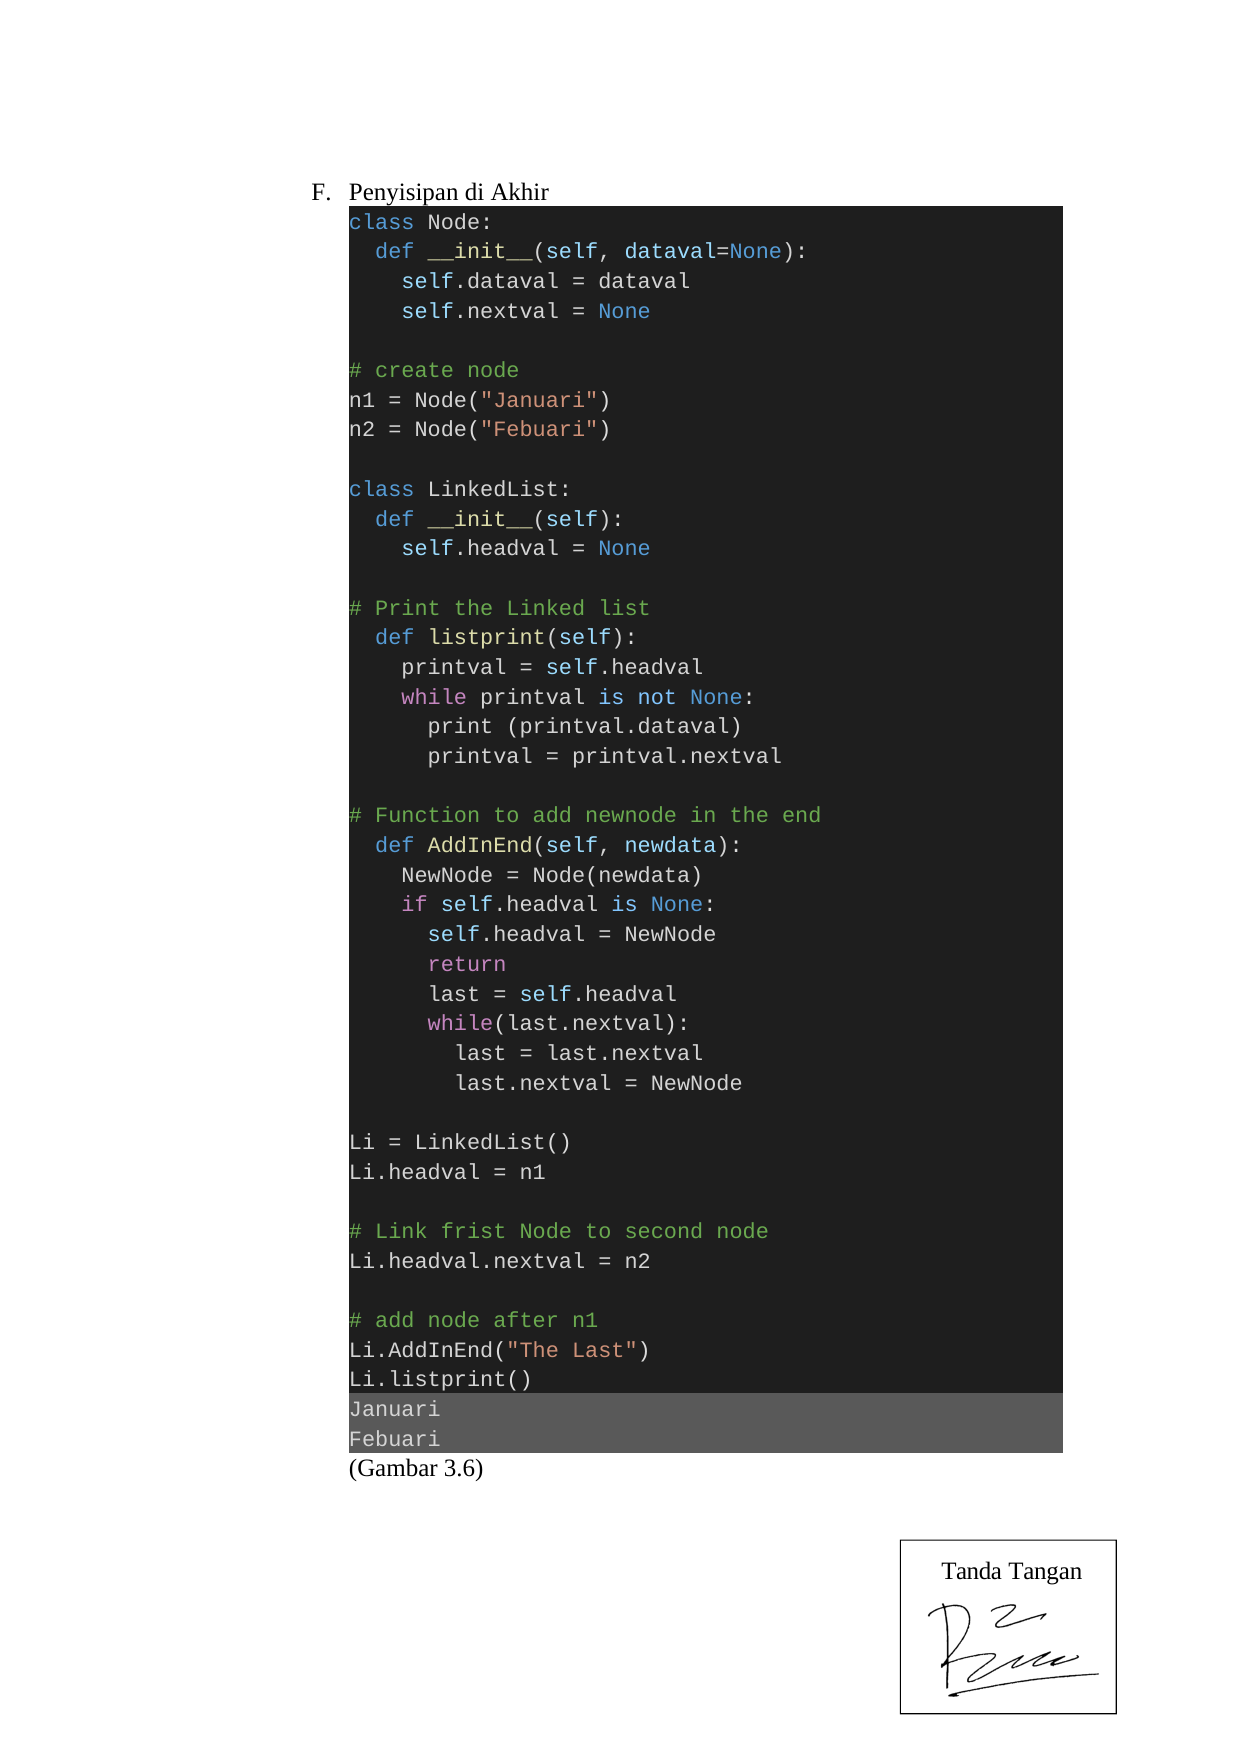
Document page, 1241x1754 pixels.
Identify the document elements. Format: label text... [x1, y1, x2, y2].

text n2 = Node("Febuari") [349, 414, 1063, 443]
text class Node: [349, 206, 1063, 236]
text Li.headval = n1 [349, 1156, 1063, 1186]
text print (printval.dataval) [349, 711, 1063, 740]
text Li.AddInEnd("The Last") [349, 1334, 1063, 1364]
text if self.headval is None: [349, 889, 1063, 918]
text while printval is not None: [349, 681, 1063, 711]
text self.headval = NewNode [349, 918, 1063, 948]
text printval = printval.nextval [349, 740, 1063, 770]
text last.nextval = NewNode [349, 1067, 1063, 1097]
text last = last.nextval [349, 1037, 1063, 1067]
text def __init__(self, dataval=None): [349, 236, 1063, 265]
text # Link frist Node to second node [349, 1215, 1063, 1245]
text def AddInEnd(self, newdata): [349, 829, 1063, 859]
text self.dataval = dataval [349, 265, 1063, 295]
text Li.headval.nextval = n2 [349, 1245, 1063, 1275]
text NewNode = Node(newdata) [349, 859, 1063, 889]
text class LinkedList: [349, 473, 1063, 503]
text printval = self.headval [349, 651, 1063, 681]
text # Function to add newnode in the end [349, 800, 1063, 829]
text Januari [349, 1393, 1063, 1423]
text # add node after n1 [349, 1304, 1063, 1334]
text # Print the Linked list [349, 592, 1063, 622]
text (Gambar 3.6) [274, 1453, 1063, 1482]
text Li = LinkedList() [349, 1126, 1063, 1156]
text return [349, 948, 1063, 978]
text def __init__(self): [349, 503, 1063, 532]
text self.headval = None [349, 532, 1063, 562]
text last = self.headval [349, 978, 1063, 1007]
text n1 = Node("Januari") [349, 384, 1063, 414]
text def listprint(self): [349, 622, 1063, 651]
list Penyisipan di Akhir [311, 177, 1063, 206]
text while(last.nextval): [349, 1007, 1063, 1037]
text # create node [349, 354, 1063, 384]
text Li.listprint() [349, 1364, 1063, 1393]
text Febuari [349, 1423, 1063, 1453]
text self.nextval = None [349, 295, 1063, 325]
